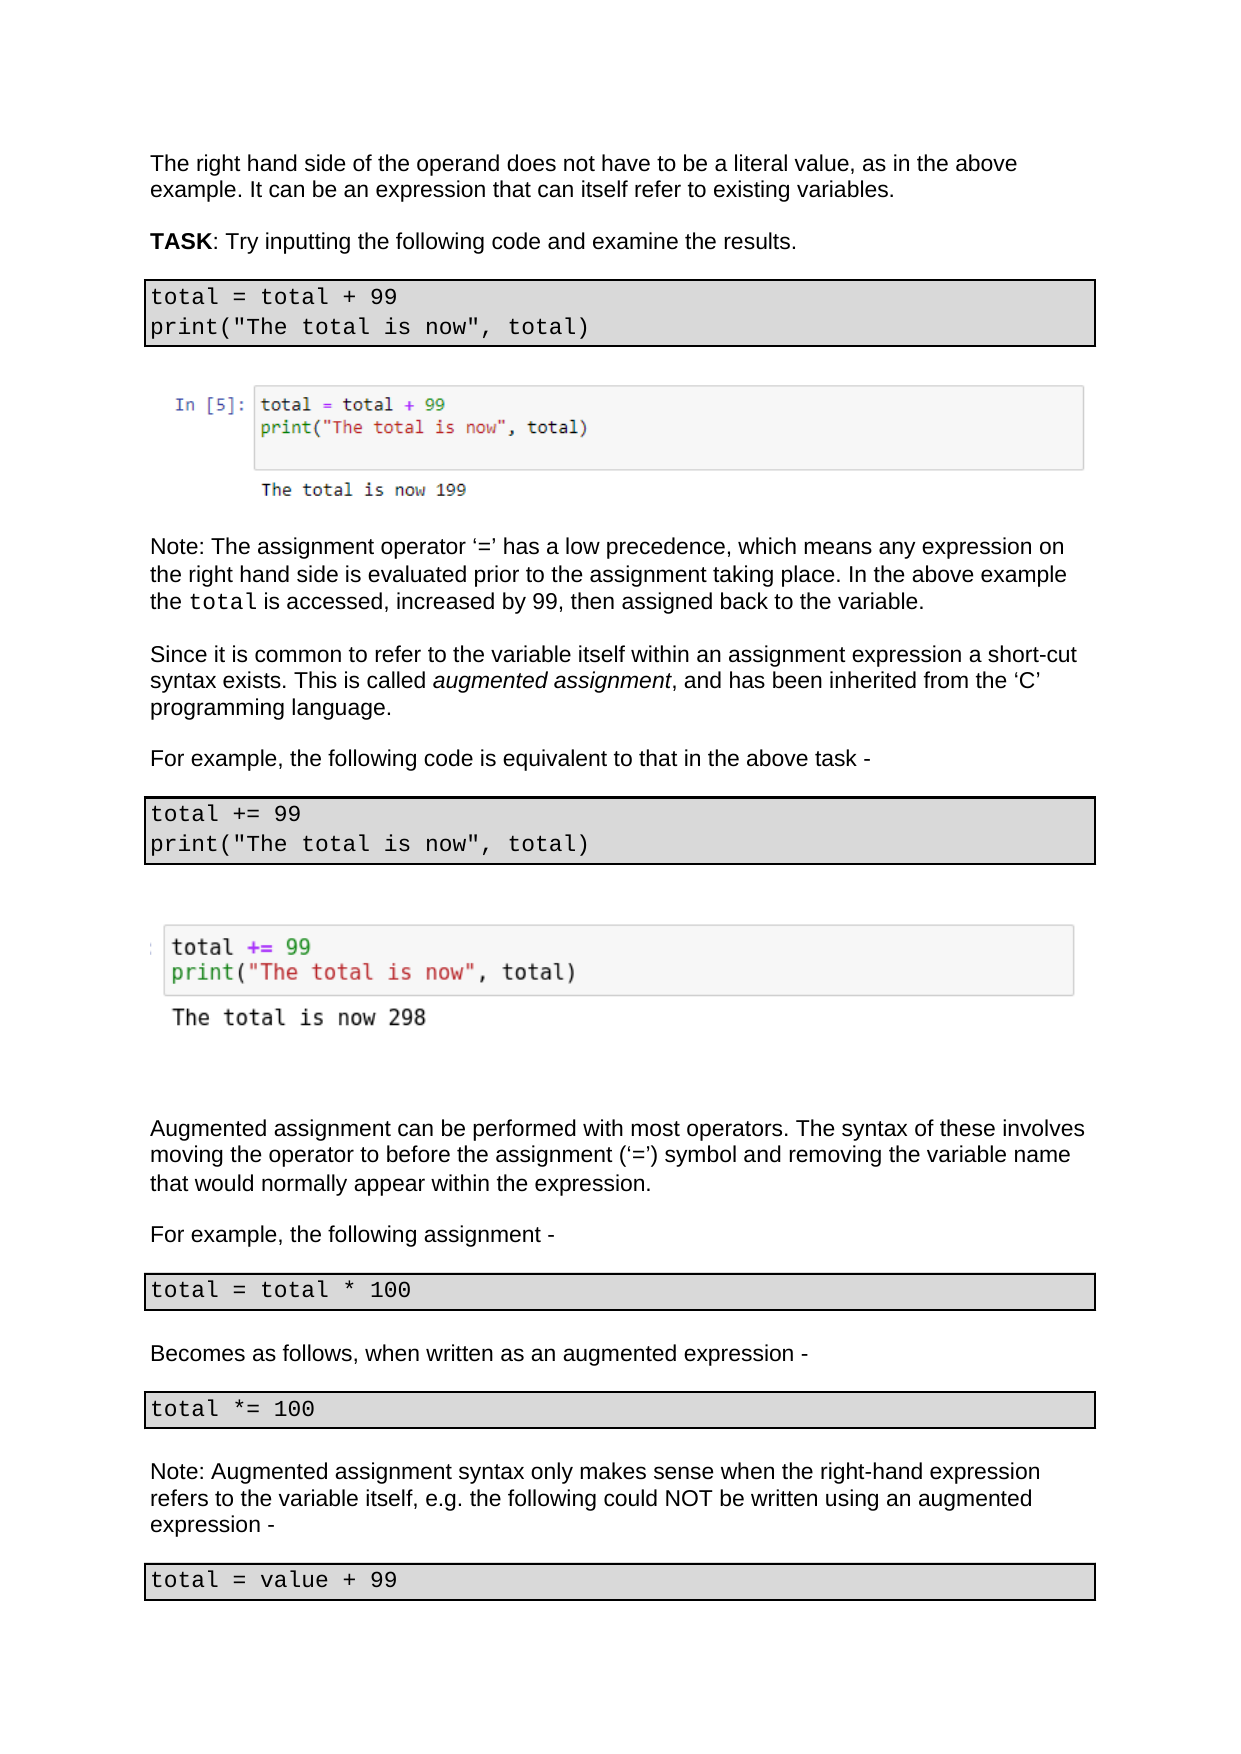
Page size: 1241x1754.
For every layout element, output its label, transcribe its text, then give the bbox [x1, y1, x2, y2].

text For example, the following code is equivalent to that in the above task - [150, 745, 1090, 771]
text For example, the following assignment - [150, 1221, 1090, 1247]
text print("The total is now", total) [146, 309, 1094, 345]
text Note: The assignment operator ‘=’ has a low precedence, which means any expression on the right hand side is evaluated prior to the assignment taking place. In the above example the total is accessed, increased by 99, then assigned back to the variable. [150, 533, 1090, 616]
text TASK: Try inputting the following code and examine the results. [150, 228, 1090, 254]
text total = total + 99 [146, 281, 1094, 309]
text Note: Augmented assignment syntax only makes sense when the right-hand expression refers to the variable itself, e.g. the following could NOT be written using an augmented expression - [150, 1458, 1090, 1537]
text The right hand side of the operand does not have to be a literal value, as in the above example. It can be an expression that can itself refer to existing variables. [150, 150, 1090, 203]
text total += 99 [146, 799, 1094, 826]
text Becomes as follows, when written as an augmented expression - [150, 1340, 1090, 1366]
picture [150, 915, 1091, 1035]
text Since it is common to refer to the variable itself within an assignment expression a short-cut syntax exists. This is called augmented assignment, and has been inherited from the ‘C’ programming language. [150, 641, 1090, 720]
text print("The total is now", total) [146, 826, 1094, 863]
text Augmented assignment can be performed with most operators. The syntax of these involves moving the operator to before the assignment (‘=’) symbol and removing the variable name that would normally appear within the expression. [150, 1115, 1090, 1196]
text total = total * 100 [146, 1275, 1094, 1309]
text total *= 100 [146, 1393, 1094, 1427]
picture [150, 376, 1091, 508]
text total = value + 99 [146, 1565, 1094, 1599]
